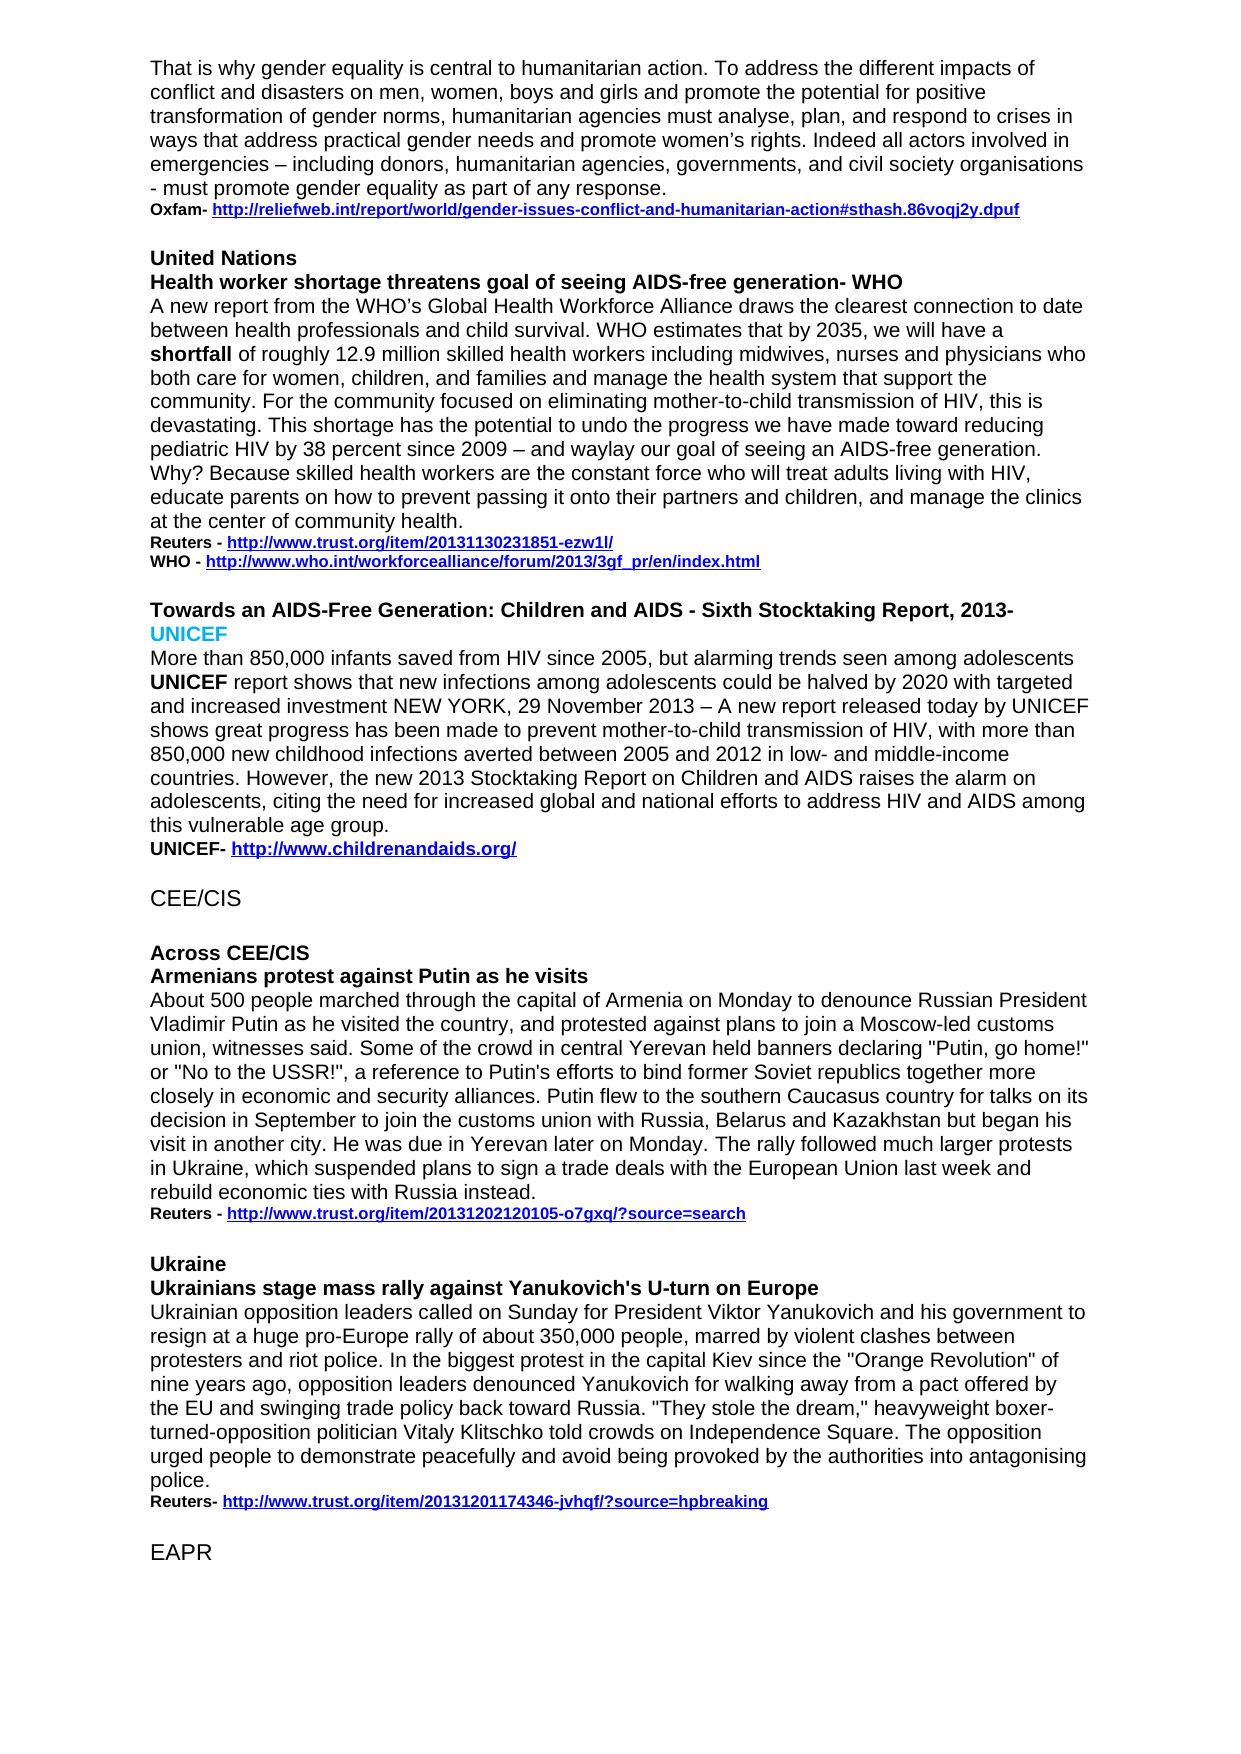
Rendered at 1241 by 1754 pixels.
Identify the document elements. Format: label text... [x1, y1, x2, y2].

text Reuters- http://www.trust.org/item/20131201174346-jvhqf/?source=hpbreaking [150, 1491, 1090, 1511]
text About 500 people marched through the capital of Armenia on Monday to denounce Russian President Vladimir Putin as he visited the country, and protested against plans to join a Moscow-led customs union, witnesses said. Some of the crowd in central Yerevan held banners declaring "Putin, go home!" or "No to the USSR!", a reference to Putin's efforts to bind former Soviet republics together more closely in economic and security alliances. Putin flew to the southern Caucasus country for talks on its decision in September to join the customs union with Russia, Belarus and Kazakhstan but began his visit in another city. He was due in Yerevan later on Monday. The rally followed much larger protests in Ukraine, which suspended plans to sign a trade deals with the European Union last week and rebuild economic ties with Russia instead. [150, 988, 1090, 1204]
text Armenians protest against Putin as he visits [150, 964, 1090, 988]
text Reuters - http://www.trust.org/item/20131202120105-o7gxq/?source=search [150, 1204, 1090, 1223]
text More than 850,000 infants saved from HIV since 2005, but alarming trends seen among adolescents UNICEF report shows that new infections among adolescents could be halved by 2020 with targeted and increased investment NEW YORK, 29 November 2013 – A new report released today by UNICEF shows great progress has been made to prevent mother-to-child transmission of HIV, with more than 850,000 new childhood infections averted between 2005 and 2012 in low- and middle-income countries. However, the new 2013 Stocktaking Report on Children and AIDS raises the alarm on adolescents, citing the need for increased global and national efforts to address HIV and AIDS among this vulnerable age group. [150, 646, 1090, 837]
text Health worker shortage threatens goal of seeing AIDS-free generation- WHO [150, 269, 1090, 293]
text CEE/CIS [150, 885, 1090, 912]
text Oxfam- http://reliefweb.int/report/world/gender-issues-conflict-and-humanitarian-action#sthash.86voqj2y.dpuf [150, 200, 1090, 219]
text United Nations [150, 246, 1090, 269]
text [150, 56, 1090, 200]
text Towards an AIDS-Free Generation: Children and AIDS - Sixth Stocktaking Report, 2013- UNICEF [150, 598, 1090, 646]
text A new report from the WHO’s Global Health Workforce Alliance draws the clearest connection to date between health professionals and child survival. WHO estimates that by 2035, we will have a shortfall of roughly 12.9 million skilled health workers including midwives, nurses and physicians who both care for women, children, and families and manage the health system that support the community. For the community focused on eliminating mother-to-child transmission of HIV, this is devastating. This shortage has the potential to undo the progress we have made toward reducing pediatric HIV by 38 percent since 2009 – and waylay our goal of seeing an AIDS-free generation. Why? Because skilled health workers are the constant force who will treat adults living with HIV, educate parents on how to prevent passing it onto their partners and children, and manage the clinics at the center of community health. [150, 293, 1090, 533]
text Ukraine [150, 1252, 1090, 1276]
text Reuters - http://www.trust.org/item/20131130231851-ezw1l/ [150, 533, 1090, 552]
text Across CEE/CIS [150, 940, 1090, 964]
text WHO - http://www.who.int/workforcealliance/forum/2013/3gf_pr/en/index.html [150, 552, 1090, 571]
text UNICEF- http://www.childrenandaids.org/ [150, 837, 1090, 859]
text Ukrainian opposition leaders called on Sunday for President Viktor Yanukovich and his government to resign at a huge pro-Europe rally of about 350,000 people, marred by violent clashes between protesters and riot police. In the biggest protest in the capital Kiev since the "Orange Revolution" of nine years ago, opposition leaders denounced Yanukovich for walking away from a pact offered by the EU and swinging trade policy back toward Russia. "They stole the dream," heavyweight boxer-turned-opposition politician Vitaly Klitschko told crowds on Independence Square. The opposition urged people to demonstrate peacefully and avoid being provoked by the authorities into antagonising police. [150, 1300, 1090, 1491]
text EAPR [150, 1538, 1090, 1565]
text Ukrainians stage mass rally against Yanukovich's U-turn on Europe [150, 1276, 1090, 1300]
